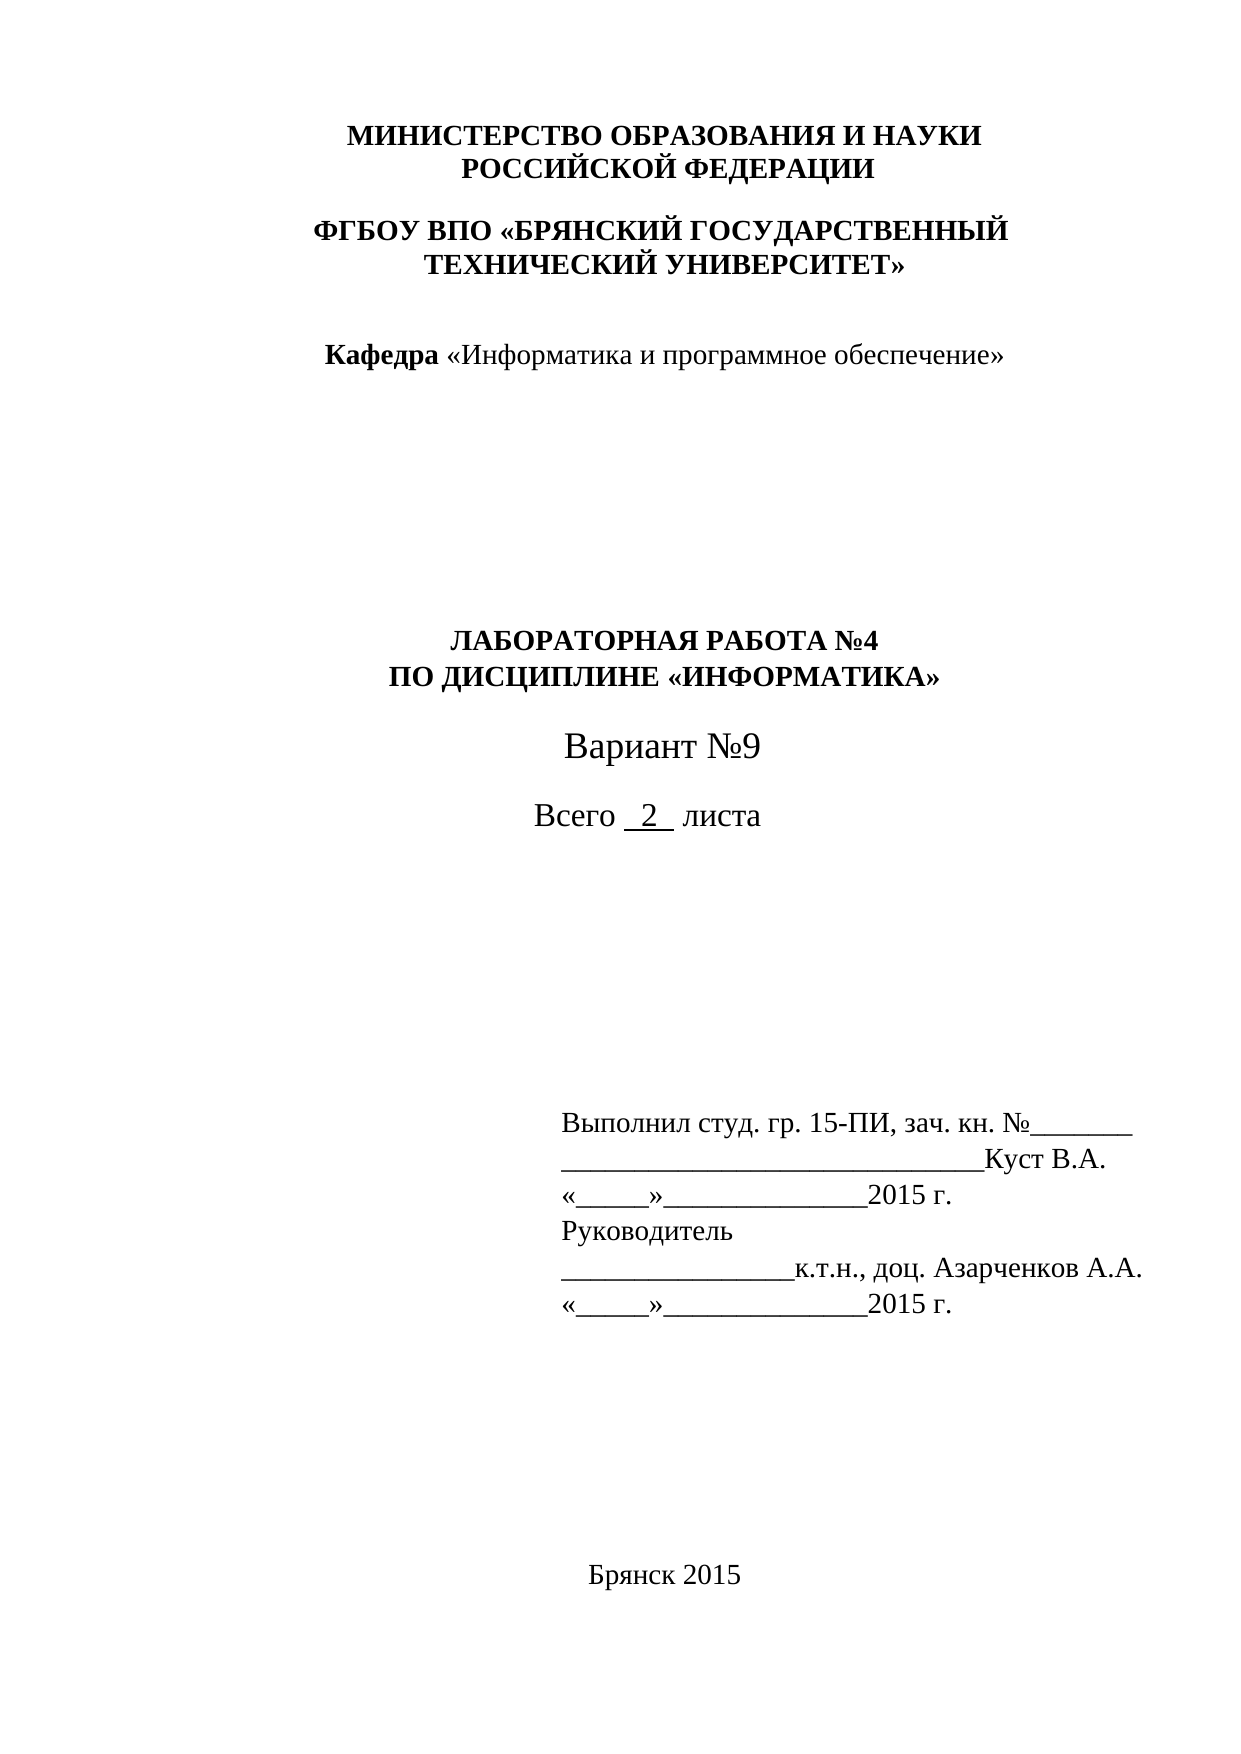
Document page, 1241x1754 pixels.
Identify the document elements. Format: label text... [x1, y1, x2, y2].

text Брянск 2015 [177, 1557, 1152, 1591]
text «_____»______________2015 г. [561, 1286, 1152, 1319]
text «_____»______________2015 г. [561, 1177, 1152, 1211]
text Всего 2 листа [177, 795, 1152, 834]
text Кафедра «Информатика и программное обеспечение» [177, 337, 1152, 371]
text Выполнил студ. гр. 15-ПИ, зач. кн. №_______ [561, 1105, 1152, 1139]
text Вариант №9 [177, 723, 1152, 767]
text ФГБОУ ВПО «БРЯНСКИЙ ГОСУДАРСТВЕННЫЙ ТЕХНИЧЕСКИЙ УНИВЕРСИТЕТ» [177, 213, 1152, 280]
text ЛАБОРАТОРНАЯ РАБОТА №4 [177, 623, 1152, 657]
text Руководитель [561, 1213, 1152, 1247]
text МИНИСТЕРСТВО ОБРАЗОВАНИЯ И НАУКИ РОССИЙСКОЙ ФЕДЕРАЦИИ [177, 118, 1152, 185]
text ПО ДИСЦИПЛИНЕ «ИНФОРМАТИКА» [177, 659, 1152, 693]
text _____________________________Куст В.А. [561, 1141, 1152, 1175]
text ________________к.т.н., доц. Азарченков А.А. [561, 1250, 1152, 1283]
